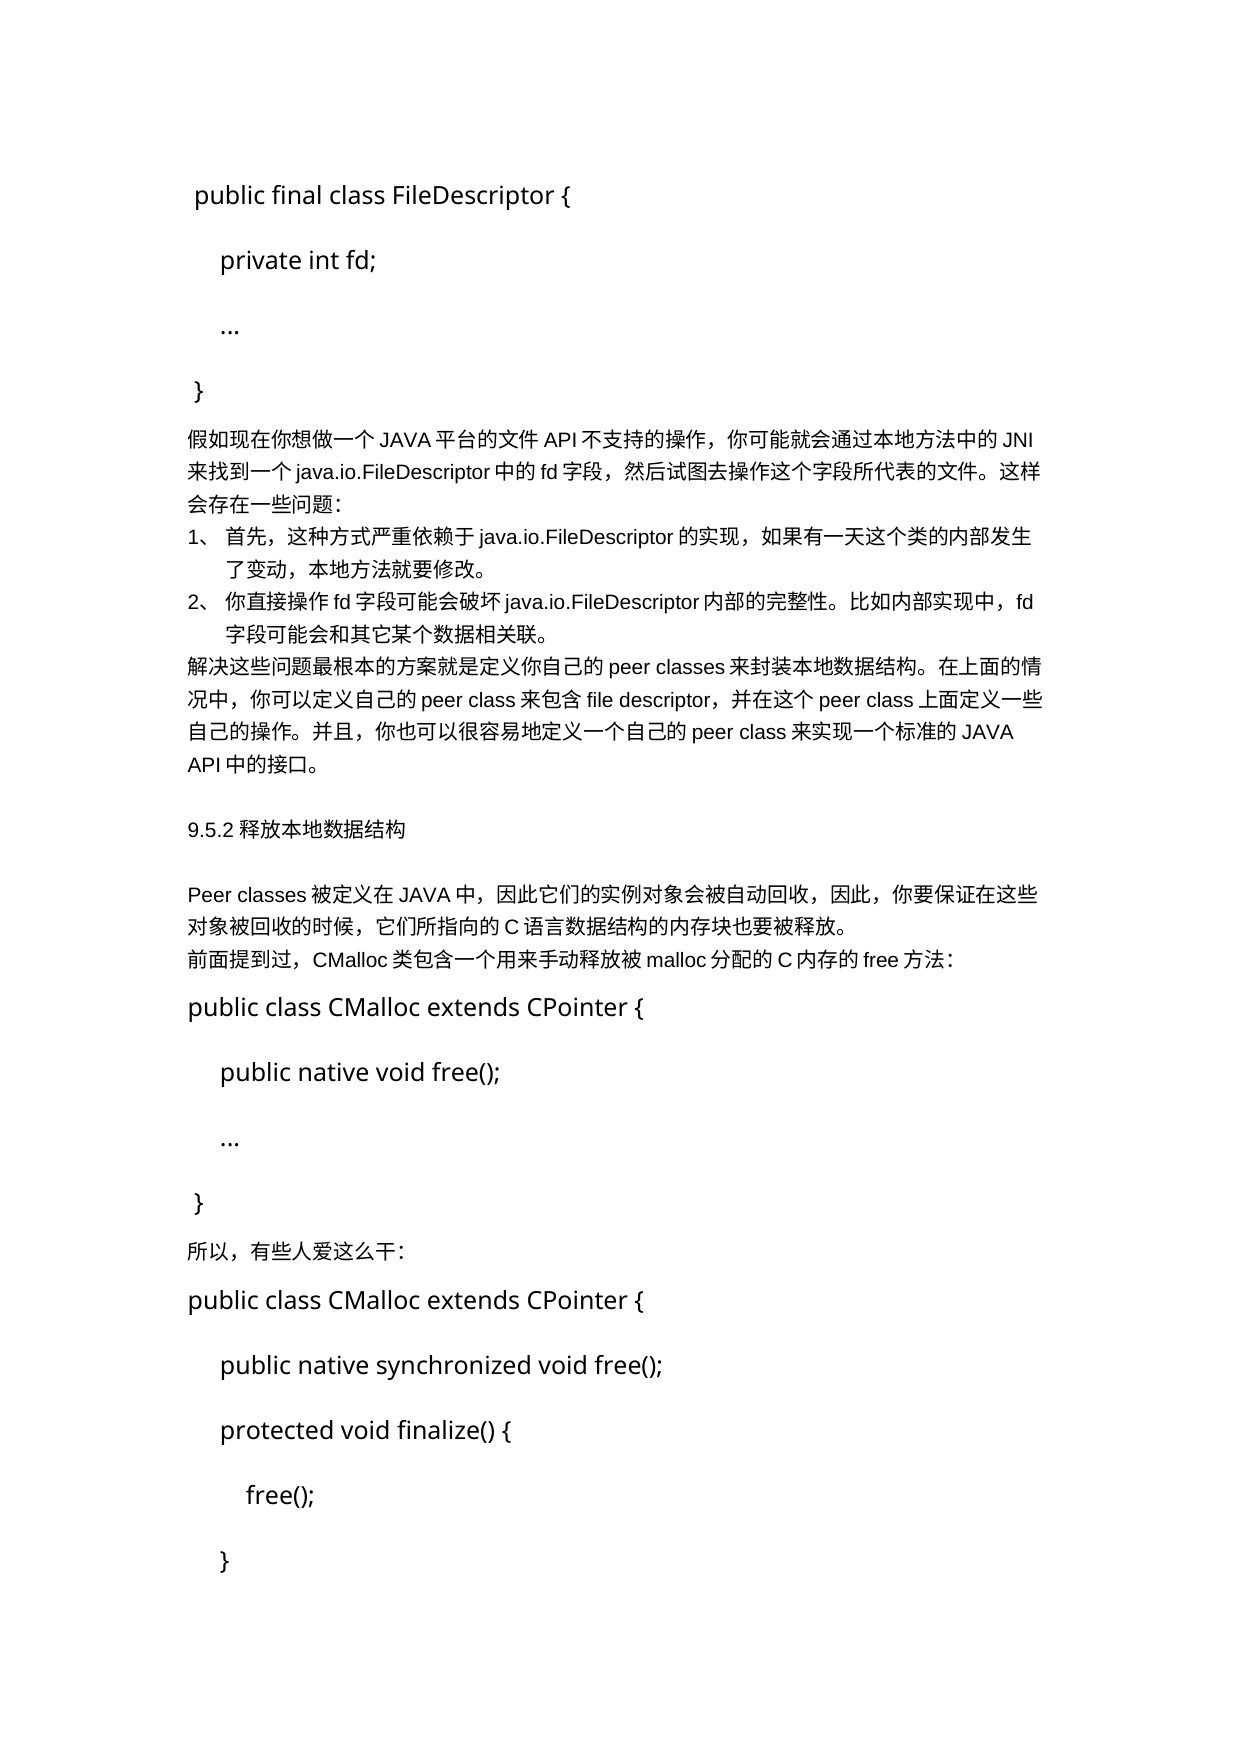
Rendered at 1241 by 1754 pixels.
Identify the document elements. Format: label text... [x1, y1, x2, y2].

list 你直接操作fd字段可能会破坏java.io.FileDescriptor内部的完整性。比如内部实现中，fd字段可能会和其它某个数据相关联。 [187, 584, 1053, 649]
text private int fd; [187, 227, 1053, 292]
text 假如现在你想做一个JAVA平台的文件API不支持的操作，你可能就会通过本地方法中的JNI来找到一个java.io.FileDescriptor中的fd字段，然后试图去操作这个字段所代表的文件。这样会存在一些问题： [187, 422, 1053, 519]
text public final class FileDescriptor { [187, 162, 1053, 227]
text 前面提到过，CMalloc类包含一个用来手动释放被malloc分配的C内存的free方法： [187, 942, 1053, 974]
text public class CMalloc extends CPointer { [187, 1267, 1053, 1332]
text ... [187, 292, 1053, 357]
text Peer classes被定义在JAVA中，因此它们的实例对象会被自动回收，因此，你要保证在这些对象被回收的时候，它们所指向的C语言数据结构的内存块也要被释放。 [187, 877, 1053, 942]
text } [187, 1527, 1053, 1592]
text } [187, 357, 1053, 422]
list 首先，这种方式严重依赖于java.io.FileDescriptor的实现，如果有一天这个类的内部发生了变动，本地方法就要修改。 [187, 519, 1053, 584]
text 所以，有些人爱这么干： [187, 1234, 1053, 1267]
text 9.5.2 释放本地数据结构 [187, 812, 1053, 844]
text 解决这些问题最根本的方案就是定义你自己的peer classes来封装本地数据结构。在上面的情况中，你可以定义自己的peer class来包含file descriptor，并在这个peer class上面定义一些自己的操作。并且，你也可以很容易地定义一个自己的peer class来实现一个标准的JAVA API中的接口。 [187, 649, 1053, 779]
text public native void free(); [187, 1039, 1053, 1104]
text ... [187, 1104, 1053, 1169]
text public class CMalloc extends CPointer { [187, 974, 1053, 1039]
text protected void finalize() { [187, 1397, 1053, 1462]
text free(); [187, 1462, 1053, 1527]
text } [187, 1169, 1053, 1234]
text public native synchronized void free(); [187, 1332, 1053, 1397]
